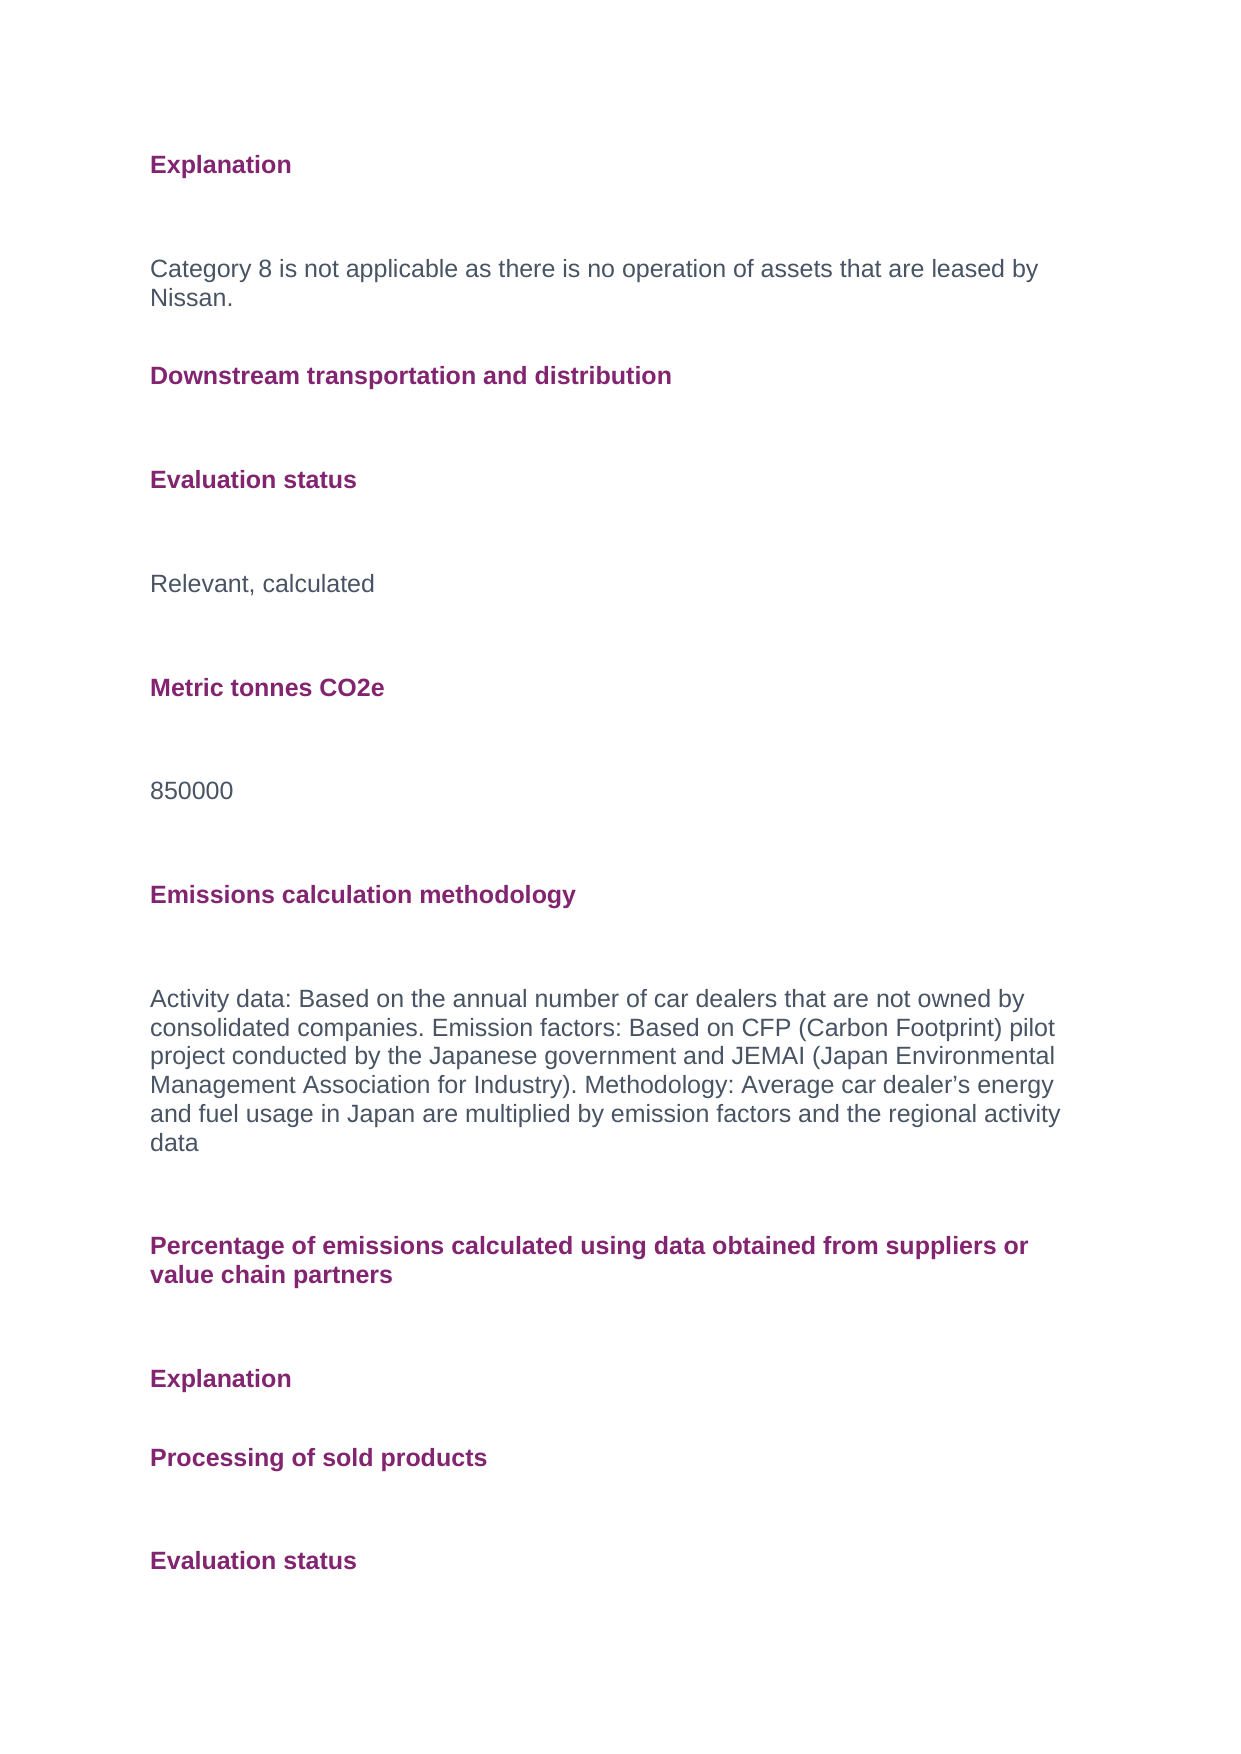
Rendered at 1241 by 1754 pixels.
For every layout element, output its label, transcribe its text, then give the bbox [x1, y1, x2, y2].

subtitle Percentage of emissions calculated using data obtained from suppliers or value chain partners [150, 1231, 1090, 1289]
subtitle Explanation [150, 1364, 1090, 1392]
subtitle Explanation [150, 150, 1090, 179]
subtitle Downstream transportation and distribution [150, 361, 1090, 390]
text Relevant, calculated [150, 569, 1090, 597]
text 850000 [150, 776, 1090, 805]
subtitle Metric tonnes CO2e [150, 672, 1090, 701]
subtitle Evaluation status [150, 465, 1090, 494]
subtitle Evaluation status [150, 1546, 1090, 1575]
subtitle Emissions calculation methodology [150, 880, 1090, 909]
subtitle Processing of sold products [150, 1442, 1090, 1471]
text Activity data: Based on the annual number of car dealers that are not owned by consolidated companies. Emission factors: Based on CFP (Carbon Footprint) pilot project conducted by the Japanese government and JEMAI (Japan Environmental Management Association for Industry). Methodology: Average car dealer’s energy and fuel usage in Japan are multiplied by emission factors and the regional activity data [150, 984, 1090, 1156]
text Category 8 is not applicable as there is no operation of assets that are leased by Nissan. [150, 254, 1090, 311]
